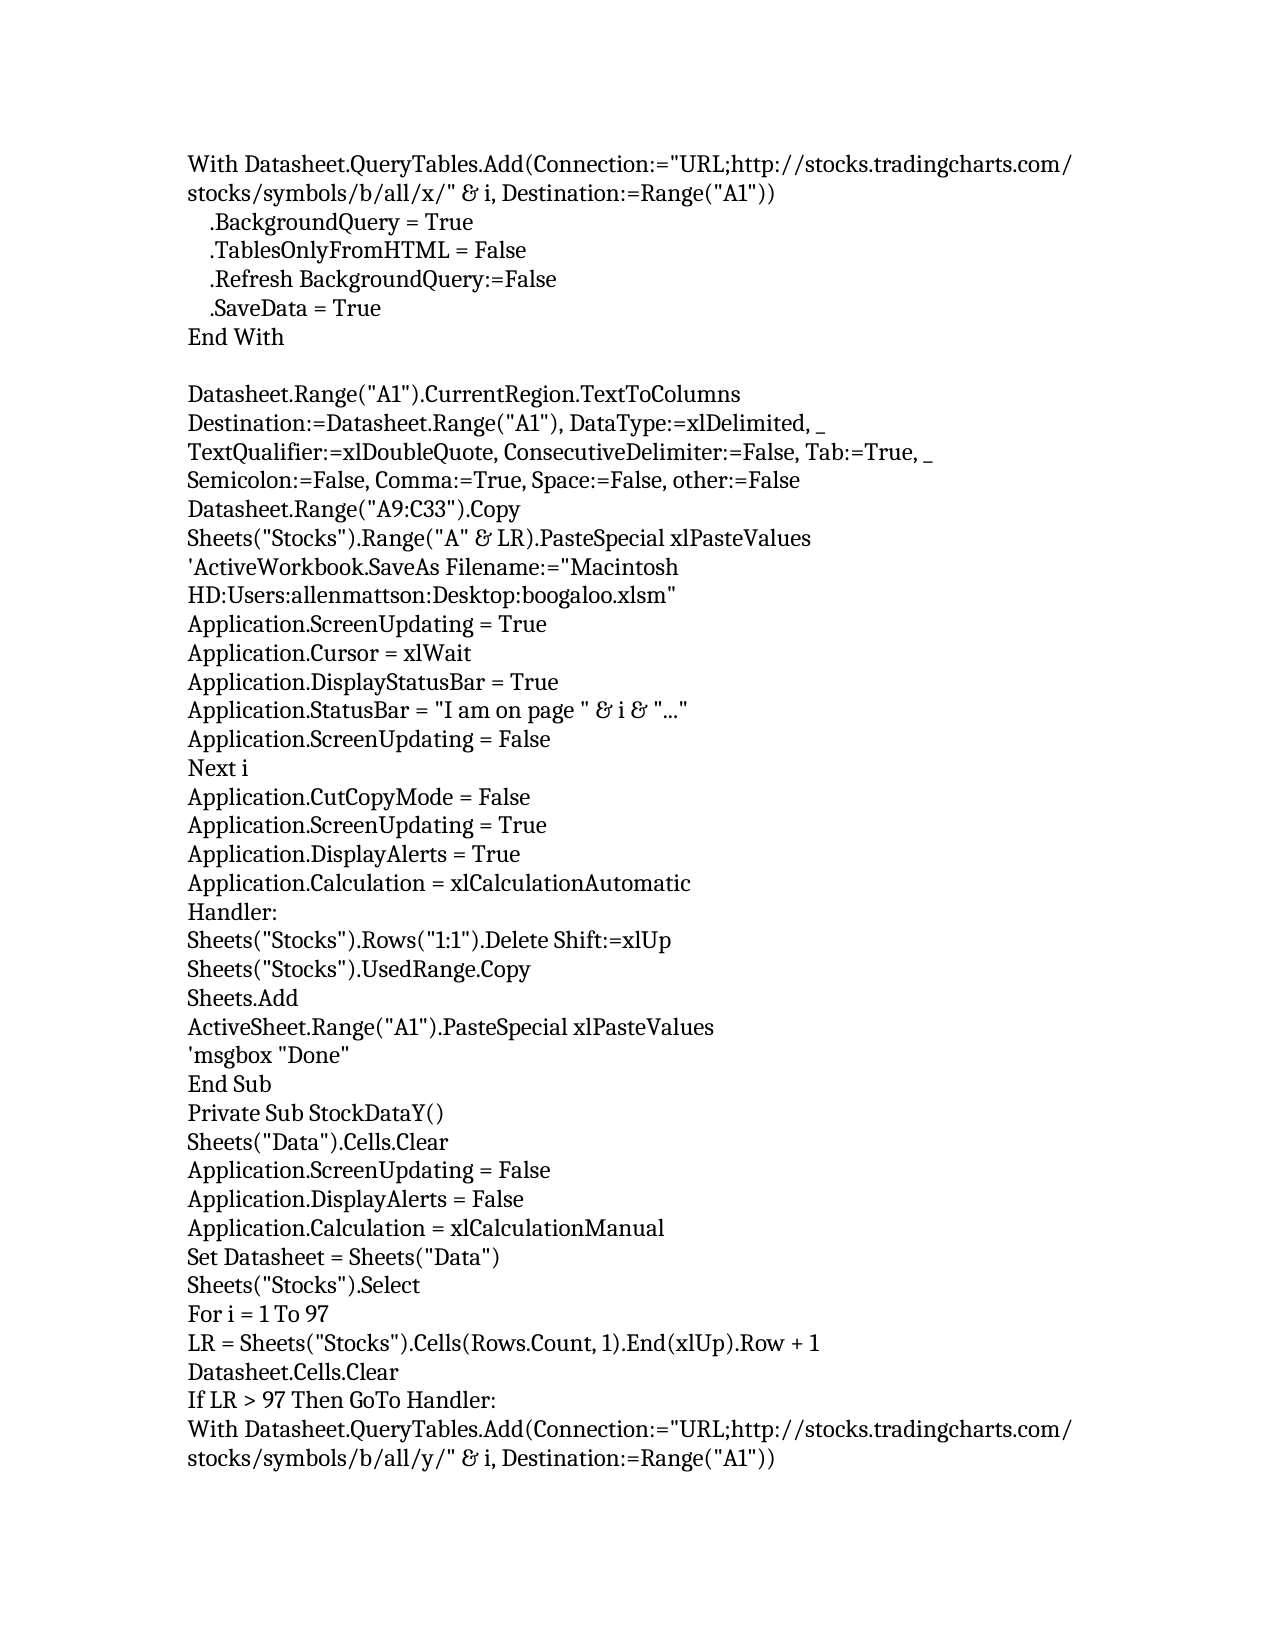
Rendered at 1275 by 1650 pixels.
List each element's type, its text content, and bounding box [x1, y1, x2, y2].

text Application.DisplayAlerts = False [187, 1185, 1087, 1214]
text Application.ScreenUpdating = True [187, 811, 1087, 840]
text ActiveSheet.Range("A1").PasteSpecial xlPasteValues [187, 1012, 1087, 1041]
text Sheets("Stocks").Rows("1:1").Delete Shift:=xlUp [187, 926, 1087, 955]
text Application.Calculation = xlCalculationAutomatic [187, 869, 1087, 897]
text Next i [187, 754, 1087, 782]
text Application.ScreenUpdating = False [187, 1156, 1087, 1185]
text With Datasheet.QueryTables.Add(Connection:="URL;http://stocks.tradingcharts.com/stocks/symbols/b/all/y/" & i, Destination:=Range("A1")) [187, 1415, 1087, 1472]
text Handler: [187, 897, 1087, 926]
text Sheets("Stocks").UsedRange.Copy [187, 955, 1087, 984]
text Datasheet.Cells.Clear [187, 1357, 1087, 1386]
text Application.StatusBar = "I am on page " & i & "..." [187, 696, 1087, 725]
text Sheets.Add [187, 984, 1087, 1012]
text .BackgroundQuery = True [187, 207, 1087, 236]
text 'msgbox "Done" [187, 1041, 1087, 1070]
text Application.ScreenUpdating = True [187, 610, 1087, 639]
text .SaveData = True [187, 294, 1087, 322]
text Datasheet.Range("A1").CurrentRegion.TextToColumns Destination:=Datasheet.Range("A1"), DataType:=xlDelimited, _ [187, 380, 1087, 437]
text Application.ScreenUpdating = False [187, 725, 1087, 754]
text Sheets("Data").Cells.Clear [187, 1127, 1087, 1156]
text For i = 1 To 97 [187, 1300, 1087, 1329]
text With Datasheet.QueryTables.Add(Connection:="URL;http://stocks.tradingcharts.com/stocks/symbols/b/all/x/" & i, Destination:=Range("A1")) [187, 150, 1087, 207]
text LR = Sheets("Stocks").Cells(Rows.Count, 1).End(xlUp).Row + 1 [187, 1329, 1087, 1357]
text Application.DisplayStatusBar = True [187, 667, 1087, 696]
text Sheets("Stocks").Select [187, 1271, 1087, 1300]
text End With [187, 322, 1087, 351]
text Sheets("Stocks").Range("A" & LR).PasteSpecial xlPasteValues [187, 524, 1087, 552]
text .Refresh BackgroundQuery:=False [187, 265, 1087, 294]
text .TablesOnlyFromHTML = False [187, 236, 1087, 265]
text Application.Calculation = xlCalculationManual [187, 1214, 1087, 1242]
text Semicolon:=False, Comma:=True, Space:=False, other:=False [187, 466, 1087, 495]
text If LR > 97 Then GoTo Handler: [187, 1386, 1087, 1415]
text Application.Cursor = xlWait [187, 639, 1087, 667]
text Application.DisplayAlerts = True [187, 840, 1087, 869]
text Application.CutCopyMode = False [187, 782, 1087, 811]
text TextQualifier:=xlDoubleQuote, ConsecutiveDelimiter:=False, Tab:=True, _ [187, 437, 1087, 466]
text Set Datasheet = Sheets("Data") [187, 1242, 1087, 1271]
text Datasheet.Range("A9:C33").Copy [187, 495, 1087, 524]
text End Sub [187, 1070, 1087, 1099]
text Private Sub StockDataY() [187, 1099, 1087, 1127]
text 'ActiveWorkbook.SaveAs Filename:="Macintosh HD:Users:allenmattson:Desktop:boogaloo.xlsm" [187, 552, 1087, 610]
